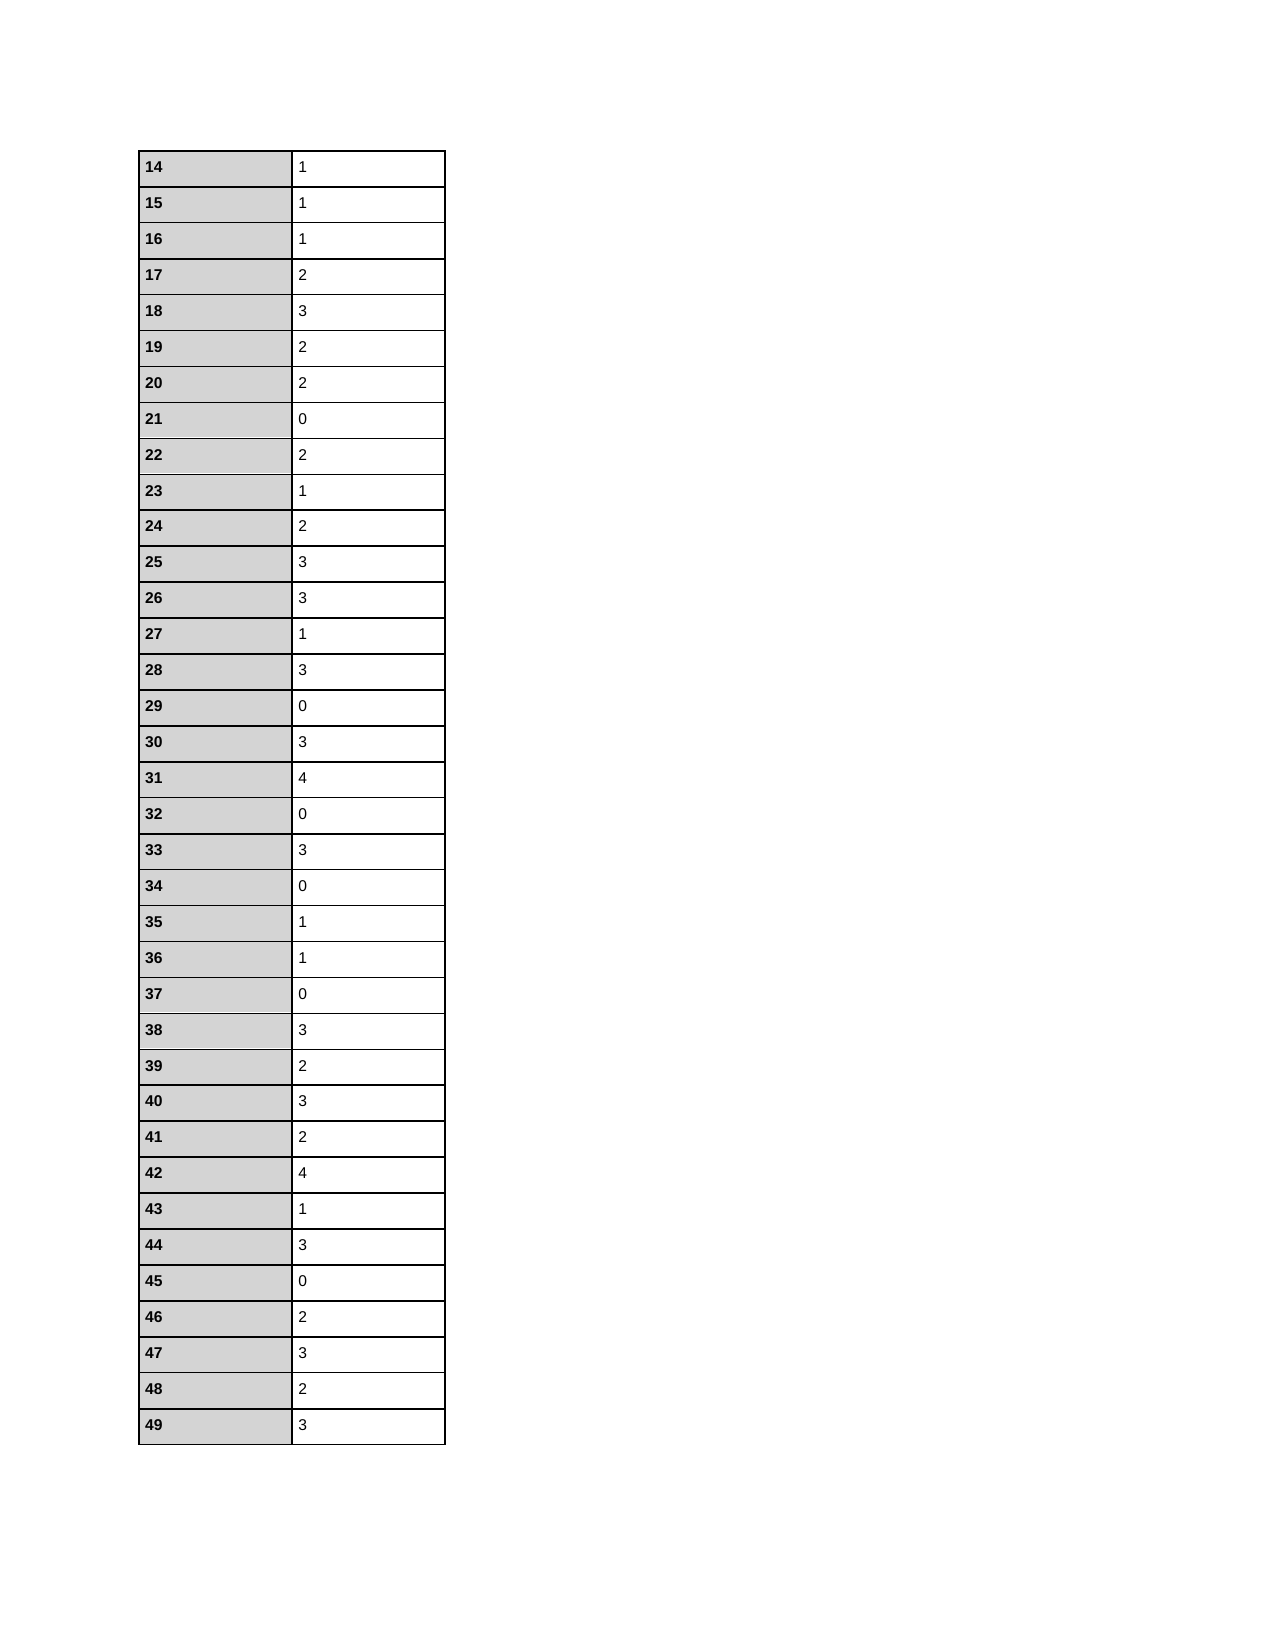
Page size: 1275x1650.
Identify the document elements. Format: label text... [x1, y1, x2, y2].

table_cell 35 [140, 906, 291, 941]
table_cell 20 [140, 367, 291, 402]
table_cell 3 [293, 1014, 444, 1048]
table_cell 2 [293, 1050, 444, 1084]
table_cell 26 [140, 583, 291, 617]
table_cell 0 [293, 978, 444, 1012]
table_cell 3 [293, 547, 444, 581]
table_cell 0 [293, 798, 444, 833]
table_cell 22 [140, 439, 291, 473]
table_cell 1 [293, 906, 444, 941]
table_cell 24 [140, 511, 291, 545]
table_cell 29 [140, 691, 291, 725]
table_cell 47 [140, 1338, 291, 1372]
table_cell 2 [293, 439, 444, 473]
table_cell 2 [293, 367, 444, 402]
table_cell 2 [293, 260, 444, 294]
table_cell 39 [140, 1050, 291, 1084]
table_cell 2 [293, 1122, 444, 1156]
table_cell 0 [293, 1266, 444, 1300]
table_cell 27 [140, 619, 291, 653]
table_cell 3 [293, 295, 444, 330]
table_cell 36 [140, 942, 291, 977]
table_cell 2 [293, 1373, 444, 1408]
table_cell 1 [293, 942, 444, 977]
table_cell 28 [140, 655, 291, 689]
table_cell 2 [293, 1302, 444, 1336]
table_cell 15 [140, 188, 291, 222]
table_cell 2 [293, 511, 444, 545]
table_cell 41 [140, 1122, 291, 1156]
table_cell 0 [293, 691, 444, 725]
table_cell 30 [140, 727, 291, 761]
table_cell 48 [140, 1373, 291, 1408]
table_cell 33 [140, 835, 291, 869]
table_cell 38 [140, 1014, 291, 1048]
table_cell 17 [140, 260, 291, 294]
table_cell 1 [293, 1194, 444, 1228]
table_cell 23 [140, 475, 291, 509]
table_cell 25 [140, 547, 291, 581]
table_cell 34 [140, 870, 291, 905]
table_cell 3 [293, 1410, 444, 1444]
table_cell 49 [140, 1410, 291, 1444]
table_cell 46 [140, 1302, 291, 1336]
table_cell 3 [293, 583, 444, 617]
table_cell 37 [140, 978, 291, 1012]
table_cell 14 [140, 152, 291, 186]
table_cell 2 [293, 331, 444, 366]
table_cell 43 [140, 1194, 291, 1228]
table_cell 31 [140, 763, 291, 797]
table_cell 42 [140, 1158, 291, 1192]
table_cell 3 [293, 1338, 444, 1372]
table_cell 4 [293, 1158, 444, 1192]
table_cell 21 [140, 403, 291, 437]
table_cell 19 [140, 331, 291, 366]
table_cell 18 [140, 295, 291, 330]
table_cell 3 [293, 655, 444, 689]
table_cell 3 [293, 1230, 444, 1264]
table_cell 0 [293, 403, 444, 437]
table_cell 45 [140, 1266, 291, 1300]
table_cell 3 [293, 835, 444, 869]
table_cell 1 [293, 223, 444, 258]
table_cell 1 [293, 152, 444, 186]
table_cell 40 [140, 1086, 291, 1120]
table_cell 1 [293, 188, 444, 222]
table_cell 1 [293, 475, 444, 509]
table_cell 32 [140, 798, 291, 833]
table_cell 1 [293, 619, 444, 653]
table_cell 16 [140, 223, 291, 258]
table_cell 4 [293, 763, 444, 797]
table_cell 3 [293, 727, 444, 761]
table_cell 3 [293, 1086, 444, 1120]
table_cell 0 [293, 870, 444, 905]
table_cell 44 [140, 1230, 291, 1264]
